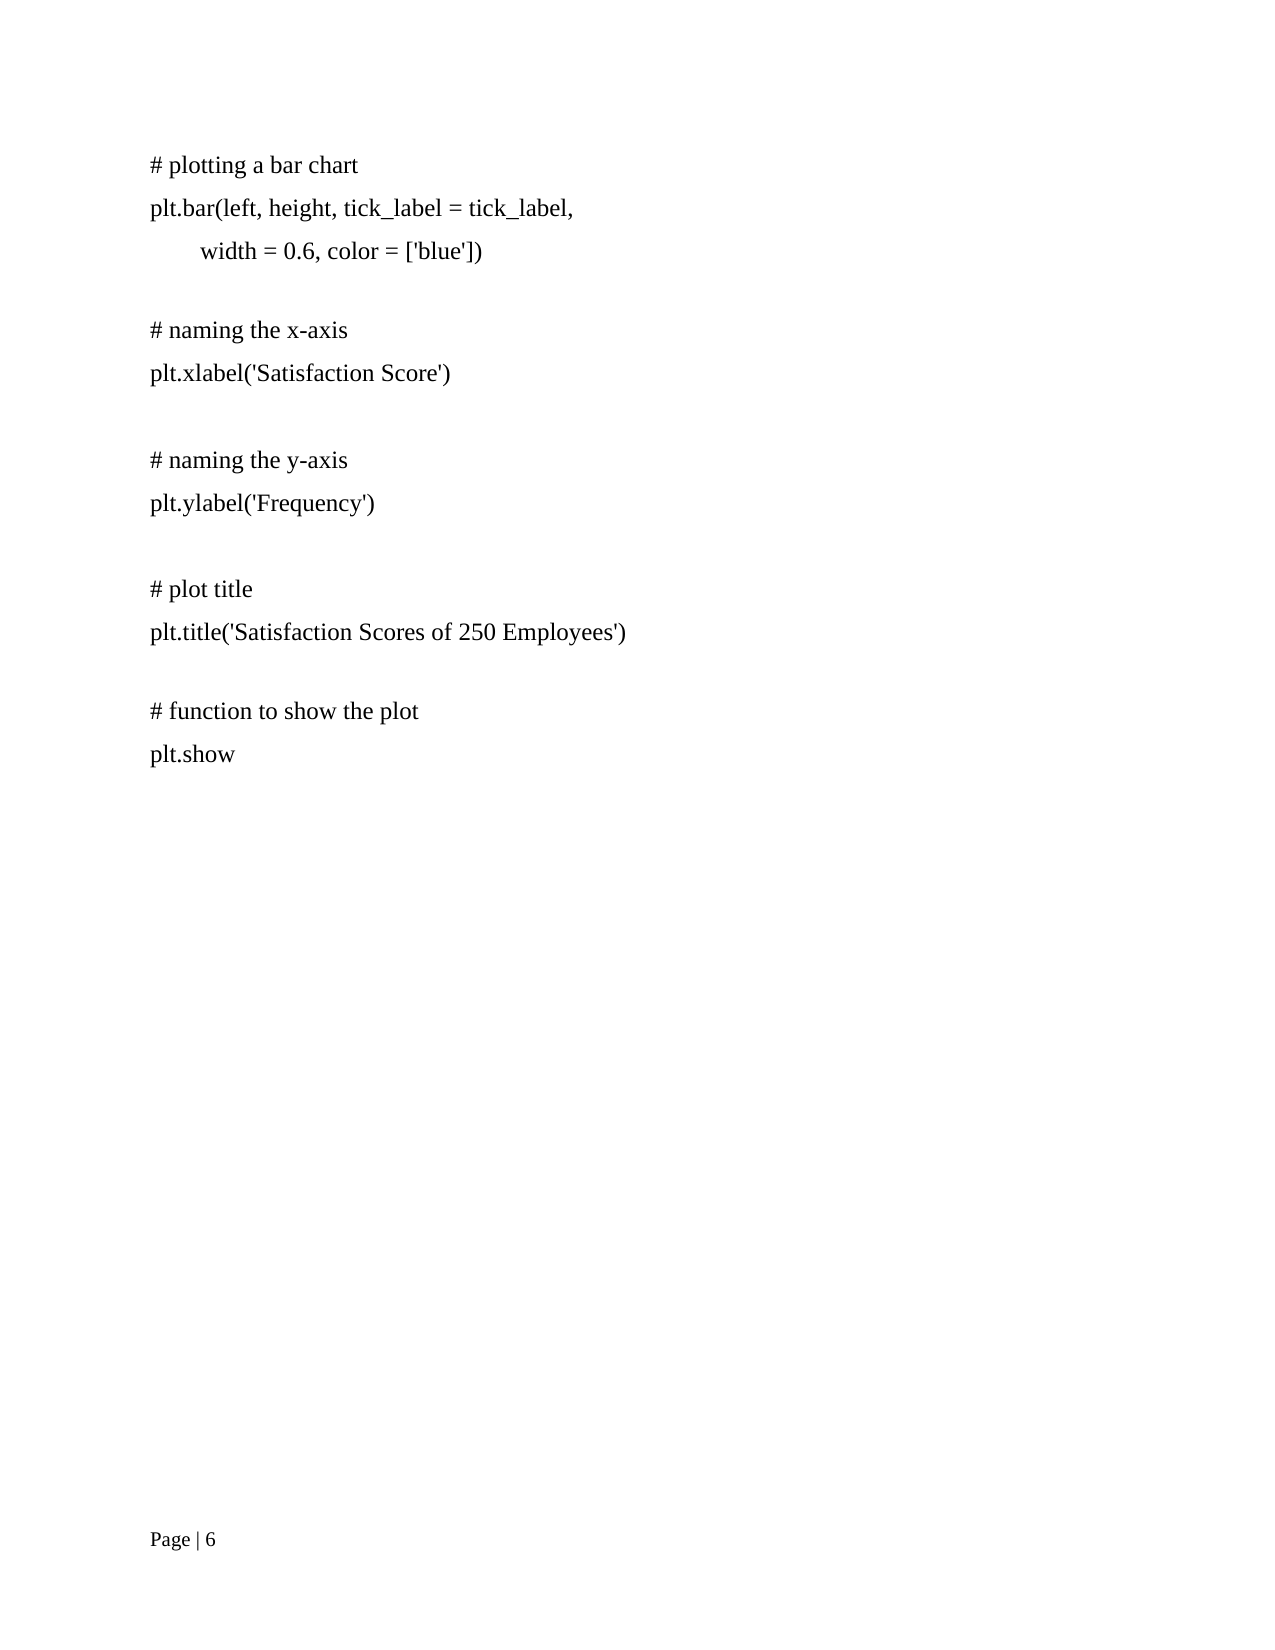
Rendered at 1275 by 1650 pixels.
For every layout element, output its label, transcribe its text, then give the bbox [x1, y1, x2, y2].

text # naming the y-axis [150, 445, 1125, 473]
text # function to show the plot [150, 696, 1125, 725]
text plt.bar(left, height, tick_label = tick_label, [150, 193, 1125, 222]
text plt.title('Satisfaction Scores of 250 Employees') [150, 617, 1125, 646]
text # naming the x-axis [150, 315, 1125, 344]
text width = 0.6, color = ['blue']) [150, 236, 1125, 265]
text # plot title [150, 574, 1125, 603]
text plt.xlabel('Satisfaction Score') [150, 358, 1125, 387]
text # plotting a bar chart [150, 150, 1125, 179]
text plt.ylabel('Frequency') [150, 488, 1125, 517]
text plt.show [150, 739, 1125, 768]
